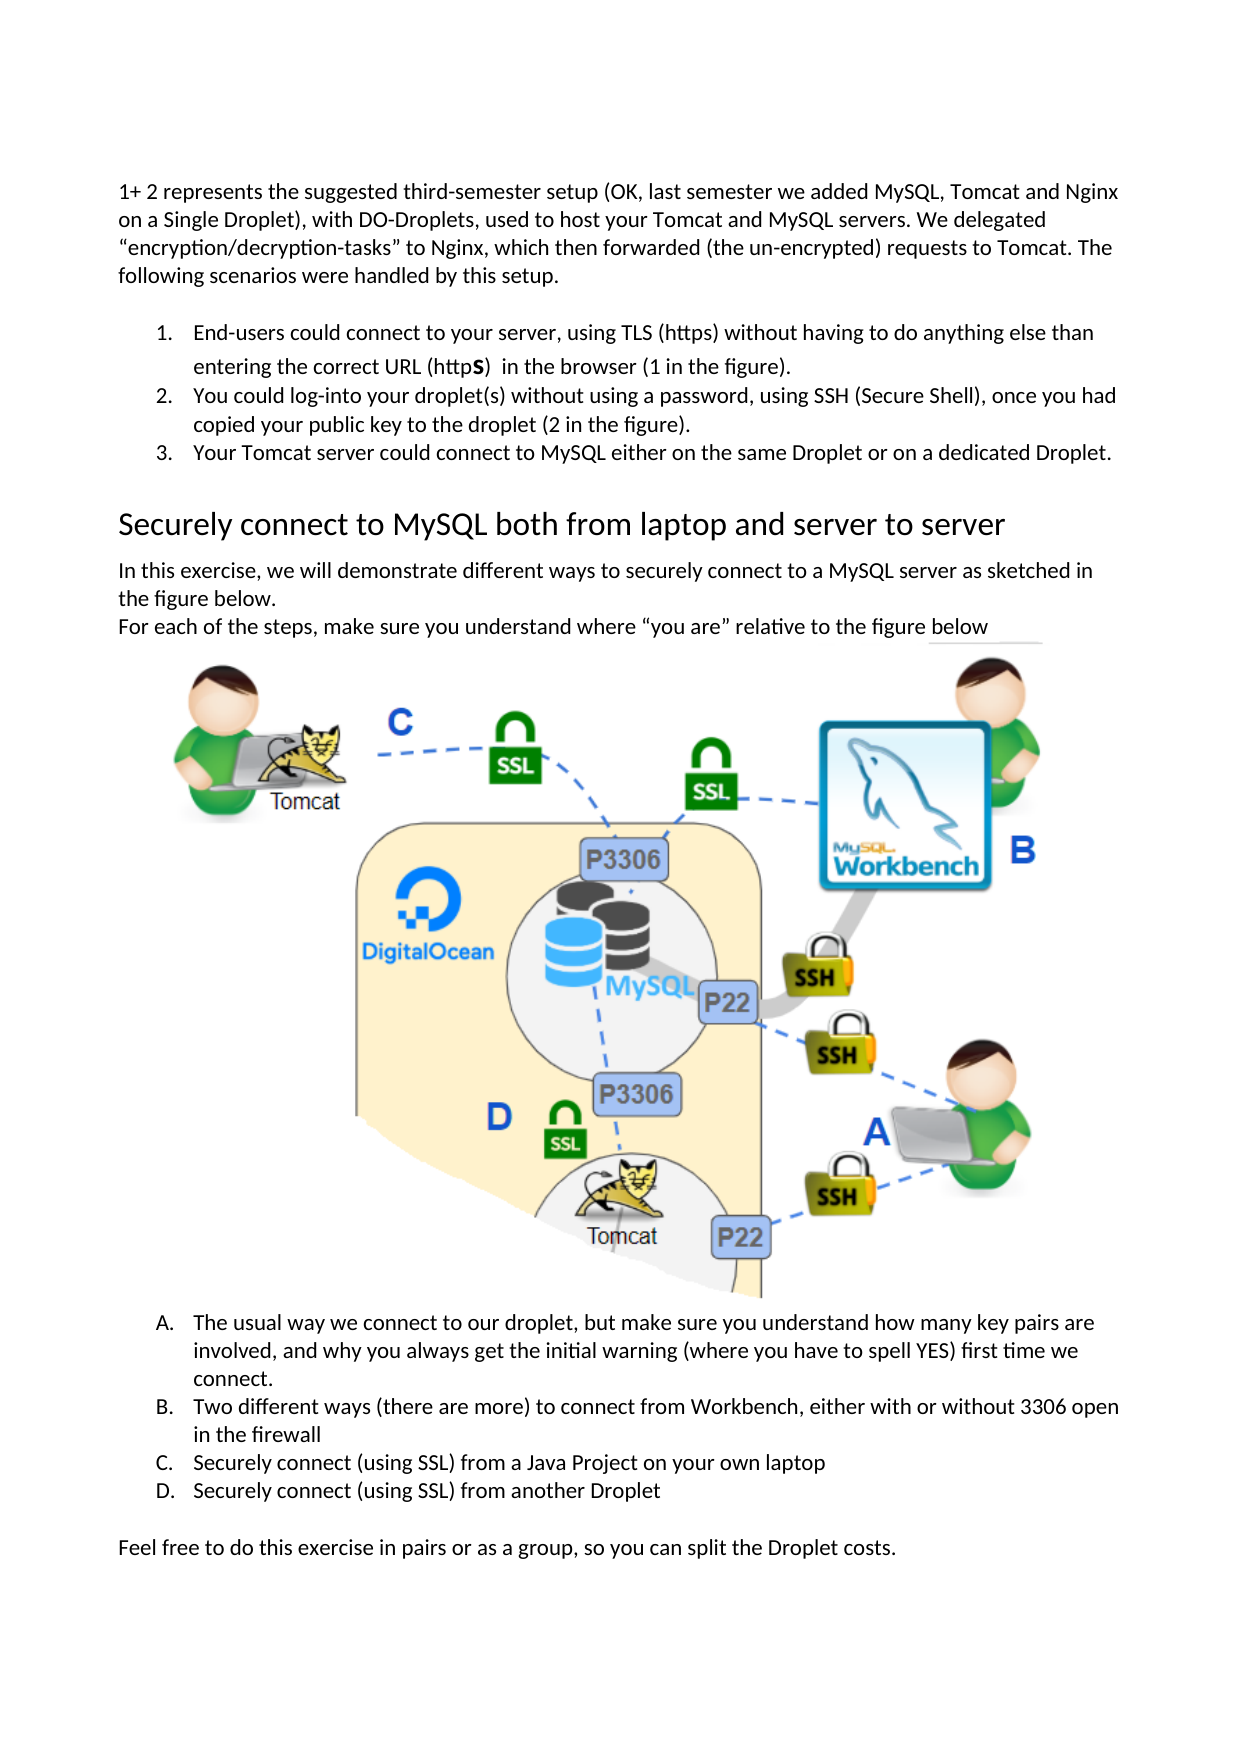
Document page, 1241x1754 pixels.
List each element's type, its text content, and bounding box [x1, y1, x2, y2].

list Two different ways (there are more) to connect from Workbench, either with or without 3306 open in the firewall [156, 1392, 1122, 1448]
text Securely connect to MySQL both from laptop and server to server [118, 503, 1122, 544]
list Your Tomcat server could connect to MySQL either on the same Droplet or on a dedicated Droplet. [156, 438, 1122, 466]
list Securely connect (using SSL) from a Java Project on your own laptop [156, 1448, 1122, 1476]
list The usual way we connect to our droplet, but make sure you understand how many key pairs are involved, and why you always get the initial warning (where you have to spell YES) first time we connect. [156, 1308, 1122, 1392]
list Securely connect (using SSL) from another Droplet [156, 1476, 1122, 1504]
list End-users could connect to your server, using TLS (https) without having to do anything else than entering the correct URL (https) in the browser (1 in the figure). [156, 318, 1122, 382]
list You could log-into your droplet(s) without using a password, using SSH (Secure Shell), once you had copied your public key to the droplet (2 in the figure). [156, 382, 1122, 438]
text In this exercise, we will demonstrate different ways to securely connect to a MySQL server as sketched in the figure below. [118, 556, 1122, 612]
text 1+ 2 represents the suggested third-semester setup (OK, last semester we added MySQL, Tomcat and Nginx on a Single Droplet), with DO-Droplets, used to host your Tomcat and MySQL servers. We delegated “encryption/decryption-tasks” to Nginx, which then forwarded (the un-encrypted) requests to Tomcat. The following scenarios were handled by this setup. [118, 177, 1122, 289]
text For each of the steps, make sure you understand where “you are” relative to the figure below [118, 612, 1122, 640]
text Feel free to do this exercise in pairs or as a group, so you can split the Droplet costs. [118, 1533, 1122, 1561]
picture [118, 640, 1122, 1308]
